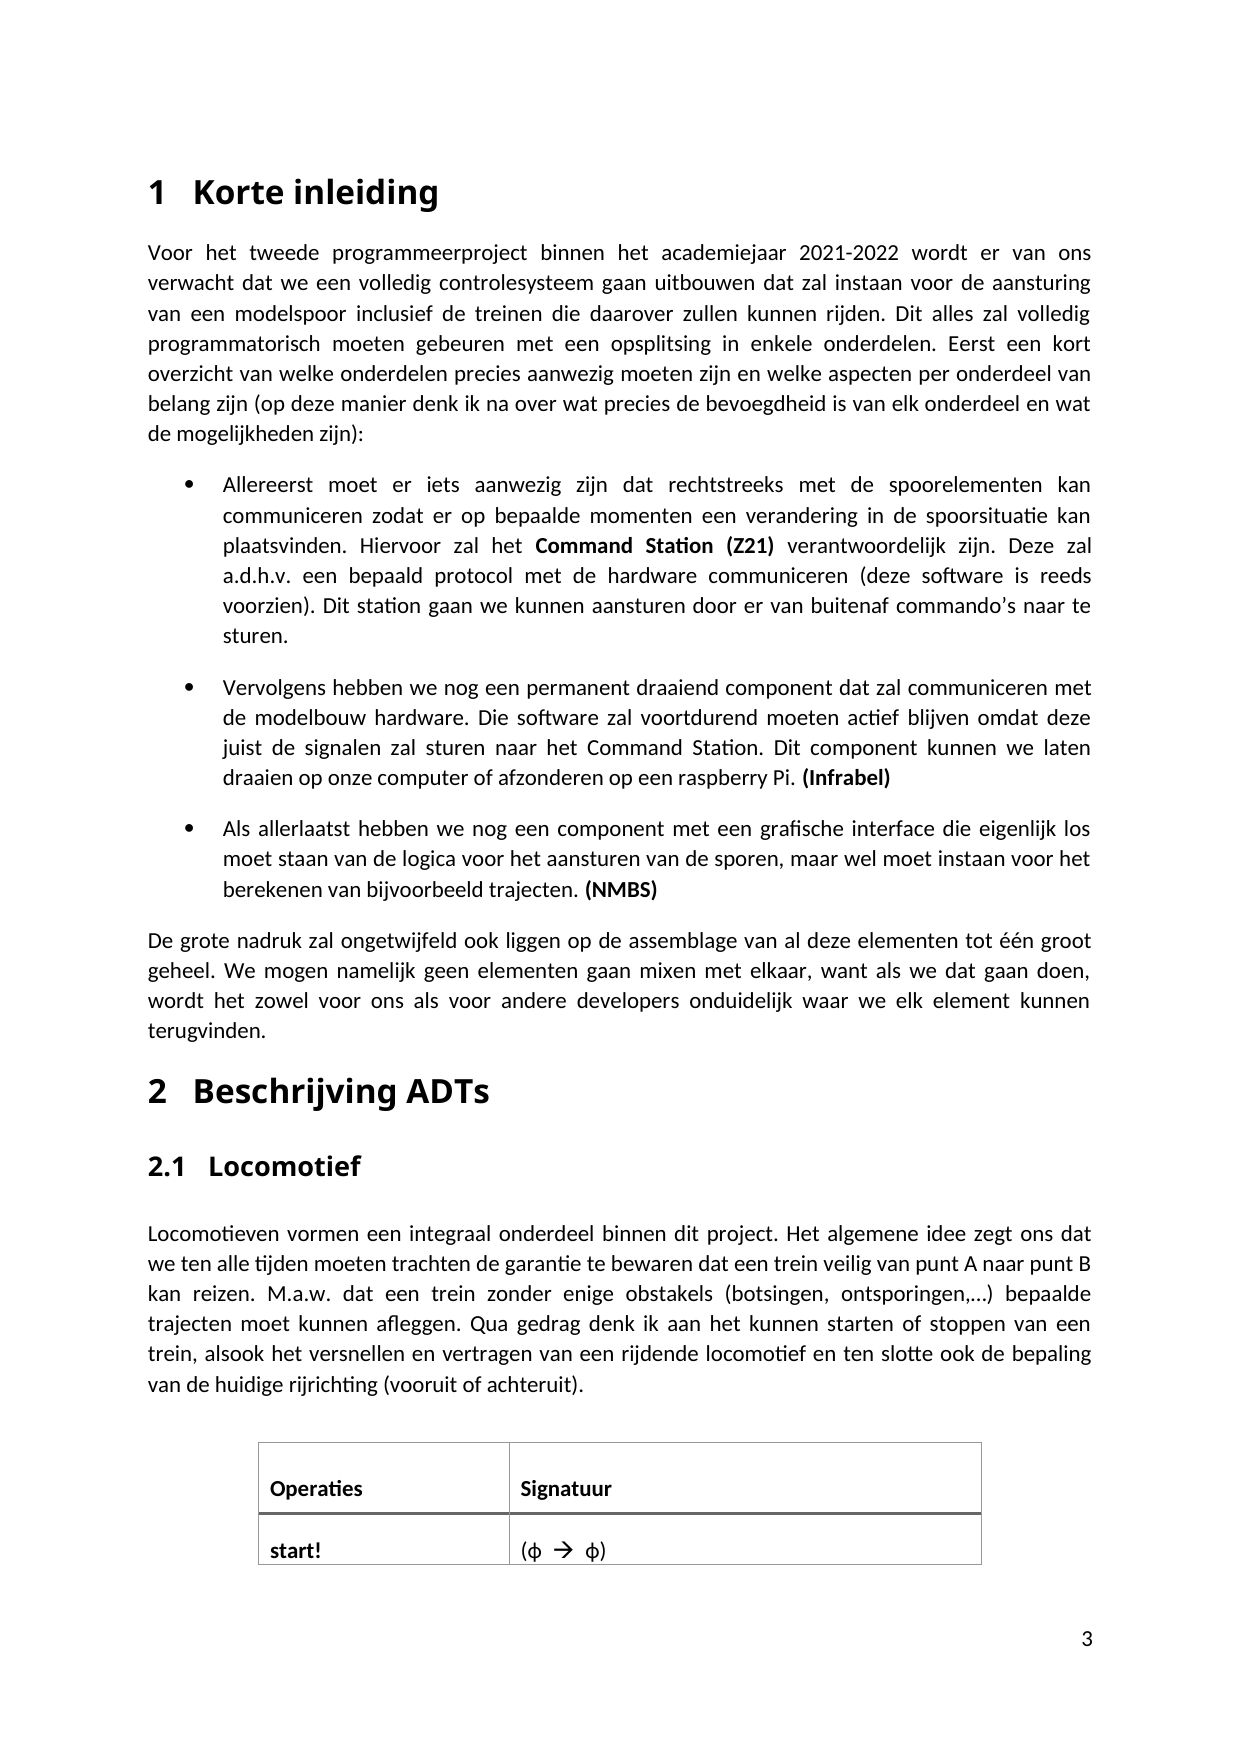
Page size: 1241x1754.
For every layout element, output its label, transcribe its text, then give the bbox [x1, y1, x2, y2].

text Voor het tweede programmeerproject binnen het academiejaar 2021-2022 wordt er van ons verwacht dat we een volledig controlesysteem gaan uitbouwen dat zal instaan voor de aansturing van een modelspoor inclusief de treinen die daarover zullen kunnen rijden. Dit alles zal volledig programmatorisch moeten gebeuren met een opsplitsing in enkele onderdelen. Eerst een kort overzicht van welke onderdelen precies aanwezig moeten zijn en welke aspecten per onderdeel van belang zijn (op deze manier denk ik na over wat precies de bevoegdheid is van elk onderdeel en wat de mogelijkheden zijn): [148, 238, 1093, 447]
table_header Operaties [259, 1443, 509, 1512]
table_cell (ф ф) [510, 1515, 981, 1564]
text Allereerst moet er iets aanwezig zijn dat rechtstreeks met de spoorelementen kan communiceren zodat er op bepaalde momenten een verandering in de spoorsituatie kan plaatsvinden. Hiervoor zal het Command Station (Z21) verantwoordelijk zijn. Deze zal a.d.h.v. een bepaald protocol met de hardware communiceren (deze software is reeds voorzien). Dit station gaan we kunnen aansturen door er van buitenaf commando’s naar te sturen. [185, 471, 1093, 649]
subtitle Locomotief [148, 1148, 1093, 1184]
text Als allerlaatst hebben we nog een component met een grafische interface die eigenlijk los moet staan van de logica voor het aansturen van de sporen, maar wel moet instaan voor het berekenen van bijvoorbeeld trajecten. (NMBS) [185, 814, 1093, 903]
list De grote nadruk zal ongetwijfeld ook liggen op de assemblage van al deze elementen tot één groot geheel. We mogen namelijk geen elementen gaan mixen met elkaar, want als we dat gaan doen, wordt het zowel voor ons als voor andere developers onduidelijk waar we elk element kunnen terugvinden. [148, 926, 1093, 1044]
text Locomotieven vormen een integraal onderdeel binnen dit project. Het algemene idee zegt ons dat we ten alle tijden moeten trachten de garantie te bewaren dat een trein veilig van punt A naar punt B kan reizen. M.a.w. dat een trein zonder enige obstakels (botsingen, ontsporingen,…) bepaalde trajecten moet kunnen afleggen. Qua gedrag denk ik aan het kunnen starten of stoppen van een trein, alsook het versnellen en vertragen van een rijdende locomotief en ten slotte ook de bepaling van de huidige rijrichting (vooruit of achteruit). [148, 1219, 1093, 1398]
table_header Signatuur [510, 1443, 981, 1512]
subtitle Beschrijving ADTs [148, 1067, 1093, 1113]
table_cell start! [259, 1515, 509, 1564]
subtitle Korte inleiding [148, 168, 1093, 214]
text Vervolgens hebben we nog een permanent draaiend component dat zal communiceren met de modelbouw hardware. Die software zal voortdurend moeten actief blijven omdat deze juist de signalen zal sturen naar het Command Station. Dit component kunnen we laten draaien op onze computer of afzonderen op een raspberry Pi. (Infrabel) [185, 673, 1093, 791]
